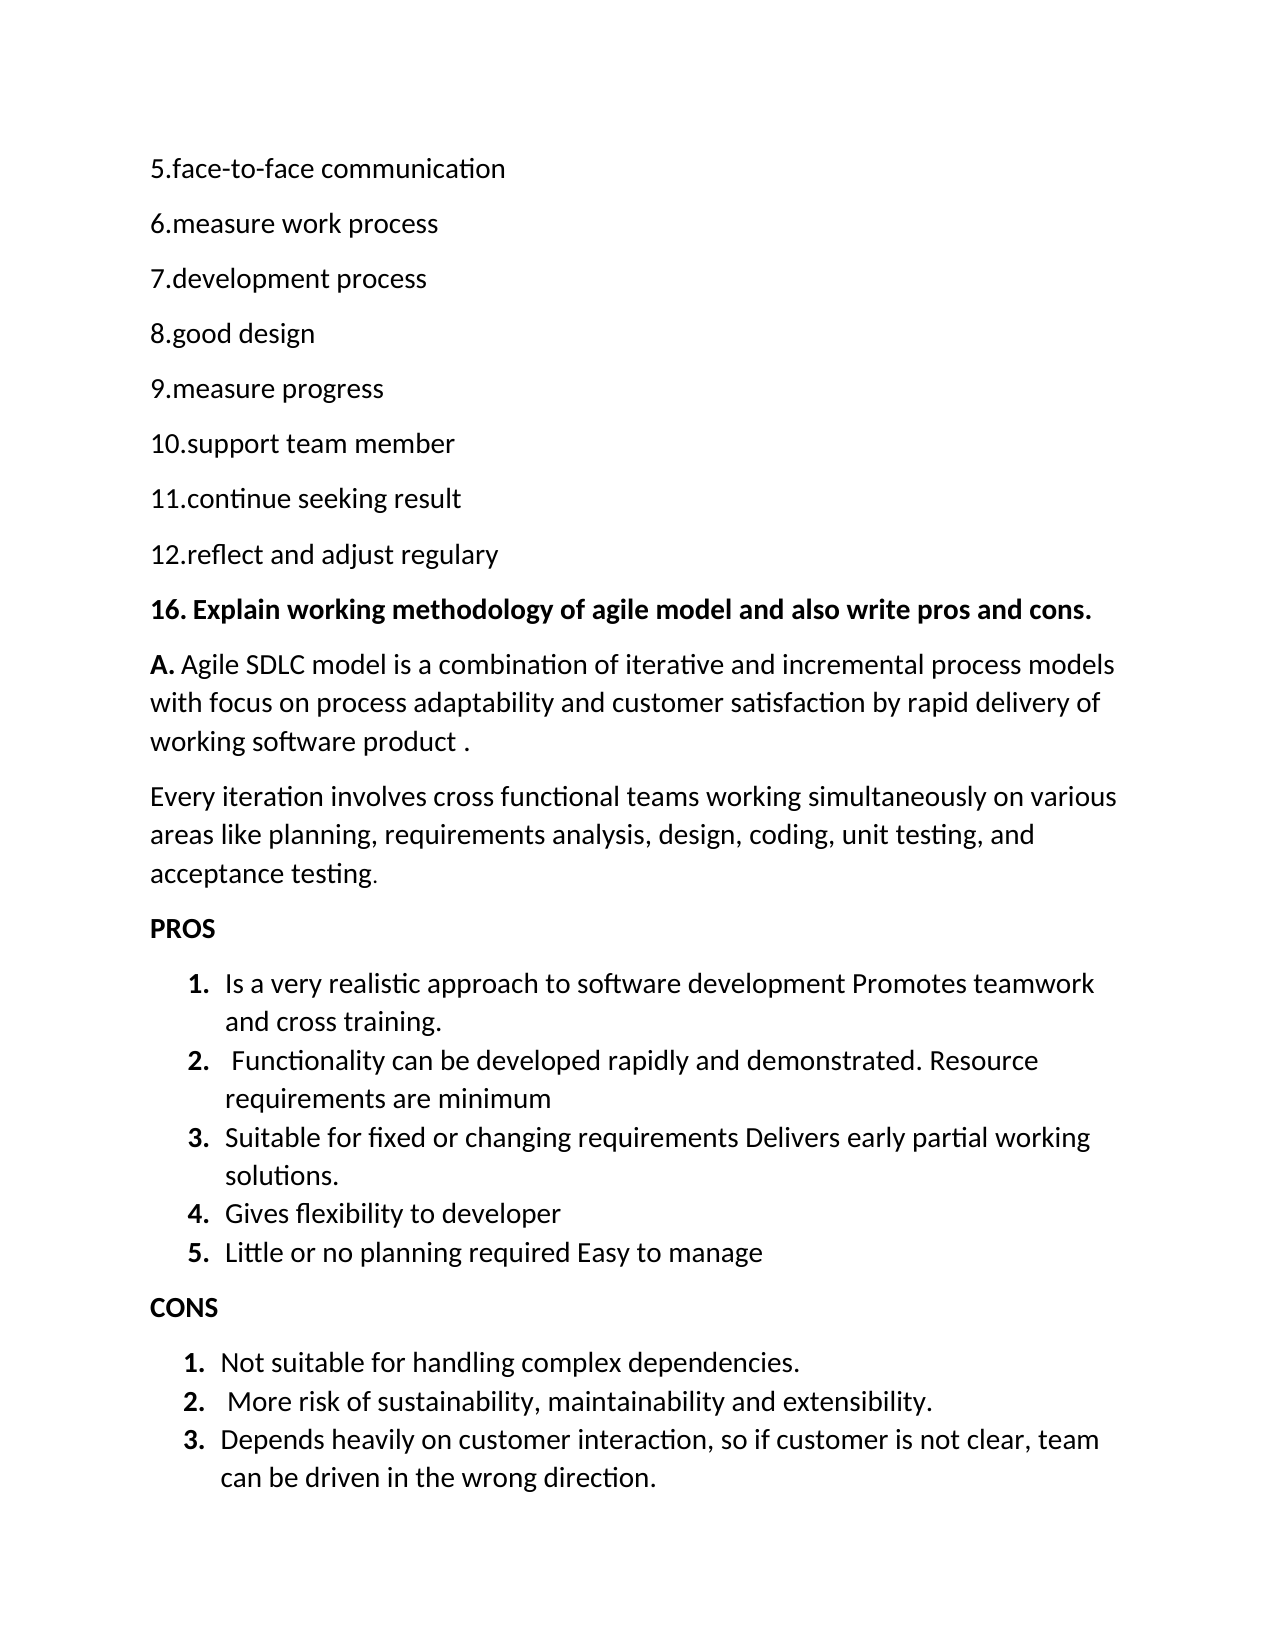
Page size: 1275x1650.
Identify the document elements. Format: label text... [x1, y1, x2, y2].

text Every iteration involves cross functional teams working simultaneously on various areas like planning, requirements analysis, design, coding, unit testing, and acceptance testing. [150, 778, 1125, 890]
list Not suitable for handling complex dependencies. [183, 1344, 1125, 1380]
list Gives flexibility to developer [187, 1196, 1125, 1231]
text 16. Explain working methodology of agile model and also write pros and cons. [150, 591, 1125, 626]
text A. Agile SDLC model is a combination of iterative and incremental process models with focus on process adaptability and customer satisfaction by rapid delivery of working software product . [150, 646, 1125, 758]
list Little or no planning required Easy to manage [187, 1234, 1125, 1270]
text 9.measure progress [150, 370, 1125, 406]
text 7.development process [150, 260, 1125, 296]
text 8.good design [150, 315, 1125, 351]
list Suitable for fixed or changing requirements Delivers early partial working solutions. [187, 1119, 1125, 1193]
text PROS [150, 910, 1125, 946]
list More risk of sustainability, maintainability and extensibility. [183, 1383, 1125, 1418]
text 5.face-to-face communication [150, 150, 1125, 186]
text 10.support team member [150, 426, 1125, 461]
text 12.reflect and adjust regulary [150, 536, 1125, 571]
text 6.measure work process [150, 205, 1125, 241]
text 11.continue seeking result [150, 481, 1125, 516]
list Functionality can be developed rapidly and demonstrated. Resource requirements are minimum [187, 1042, 1125, 1116]
list Is a very realistic approach to software development Promotes teamwork and cross training. [187, 965, 1125, 1039]
text CONS [150, 1289, 1125, 1325]
list Depends heavily on customer interaction, so if customer is not clear, team can be driven in the wrong direction. [183, 1421, 1125, 1495]
